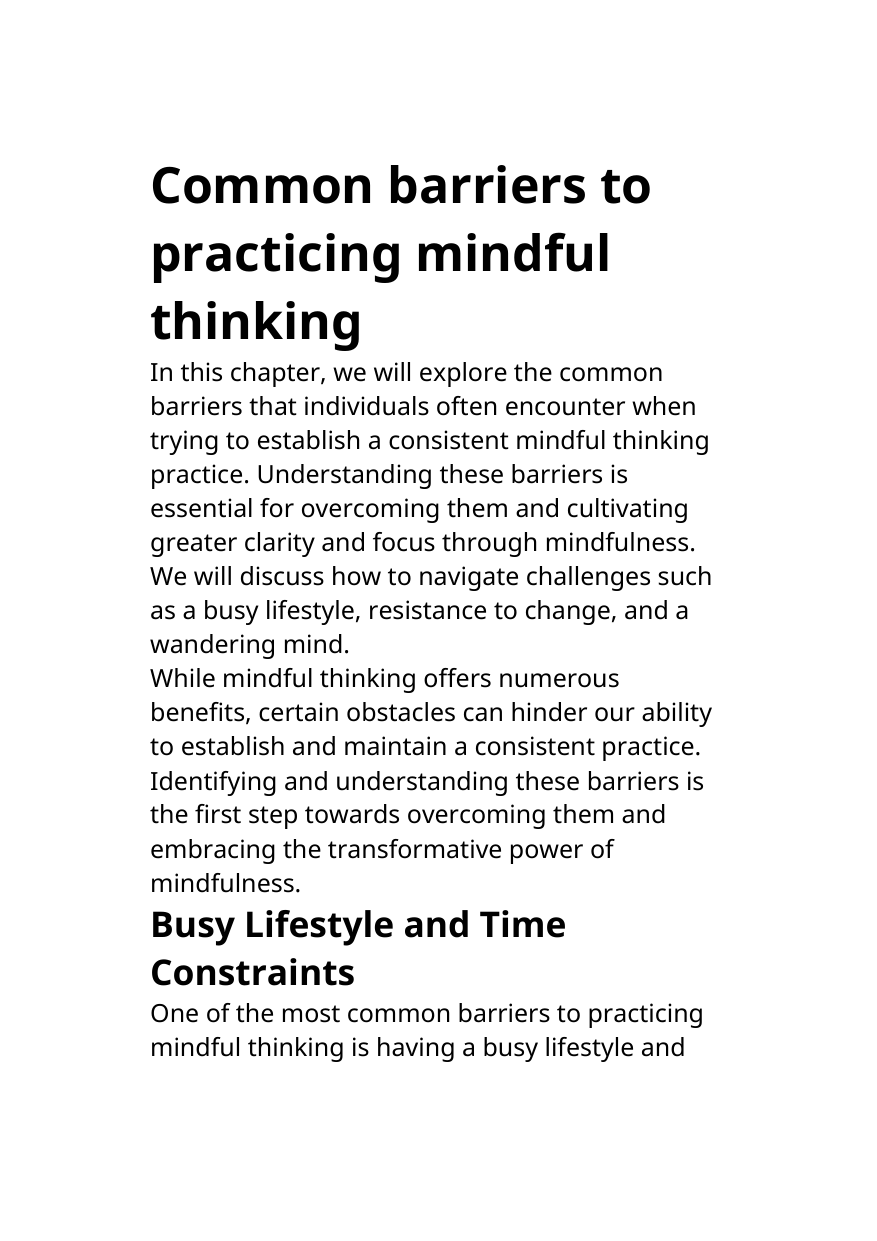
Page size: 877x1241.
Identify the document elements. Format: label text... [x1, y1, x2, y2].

text In this chapter, we will explore the common barriers that individuals often encounter when trying to establish a consistent mindful thinking practice. Understanding these barriers is essential for overcoming them and cultivating greater clarity and focus through mindfulness. We will discuss how to navigate challenges such as a busy lifestyle, resistance to change, and a wandering mind. [150, 354, 727, 661]
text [150, 996, 727, 1064]
subtitle Common barriers to practicing mindful thinking [150, 150, 727, 354]
text While mindful thinking offers numerous benefits, certain obstacles can hinder our ability to establish and maintain a consistent practice. Identifying and understanding these barriers is the first step towards overcoming them and embracing the transformative power of mindfulness. [150, 661, 727, 899]
subtitle Busy Lifestyle and Time Constraints [150, 899, 727, 996]
